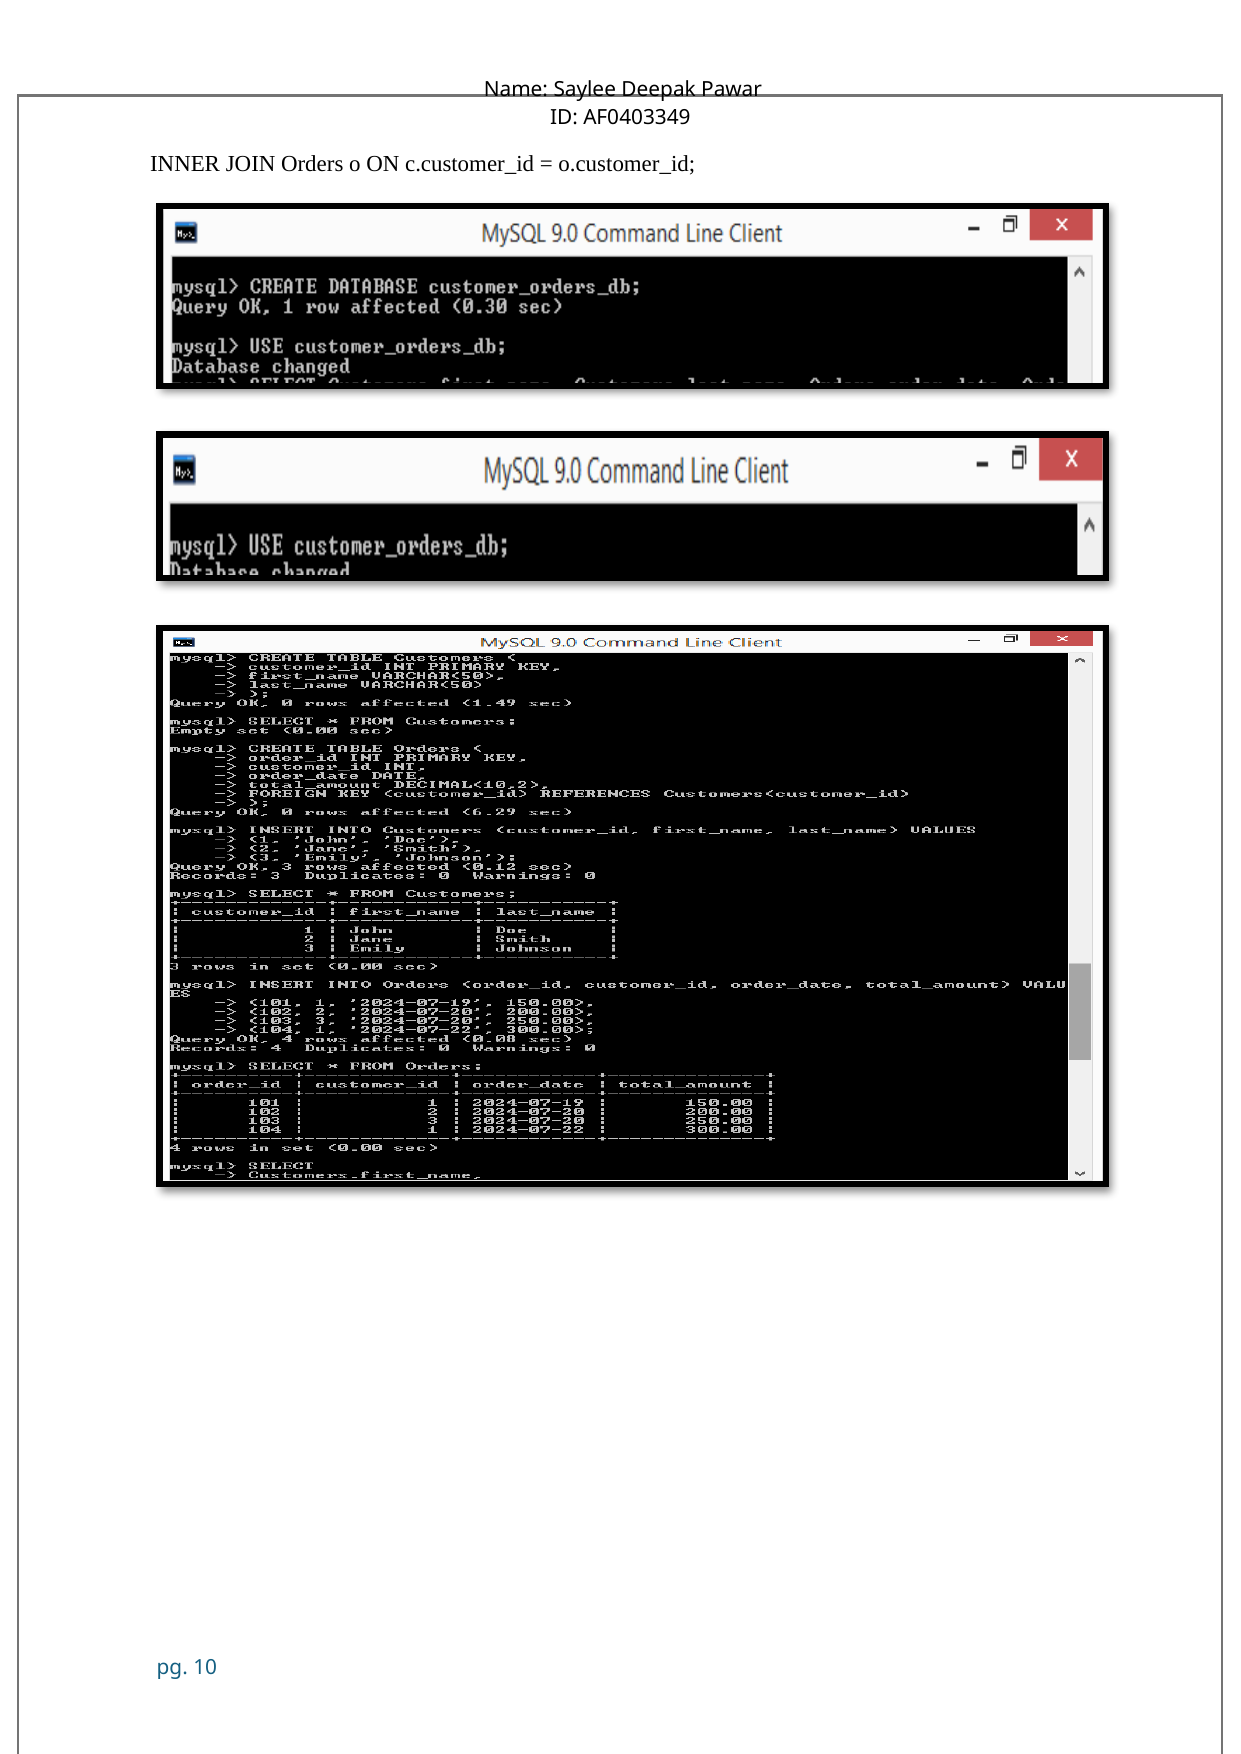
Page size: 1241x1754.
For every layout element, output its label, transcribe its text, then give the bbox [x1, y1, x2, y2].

picture [163, 631, 1103, 1181]
text INNER JOIN Orders o ON c.customer_id = o.customer_id; [150, 150, 1090, 176]
picture [163, 438, 1103, 575]
picture [164, 209, 1103, 383]
